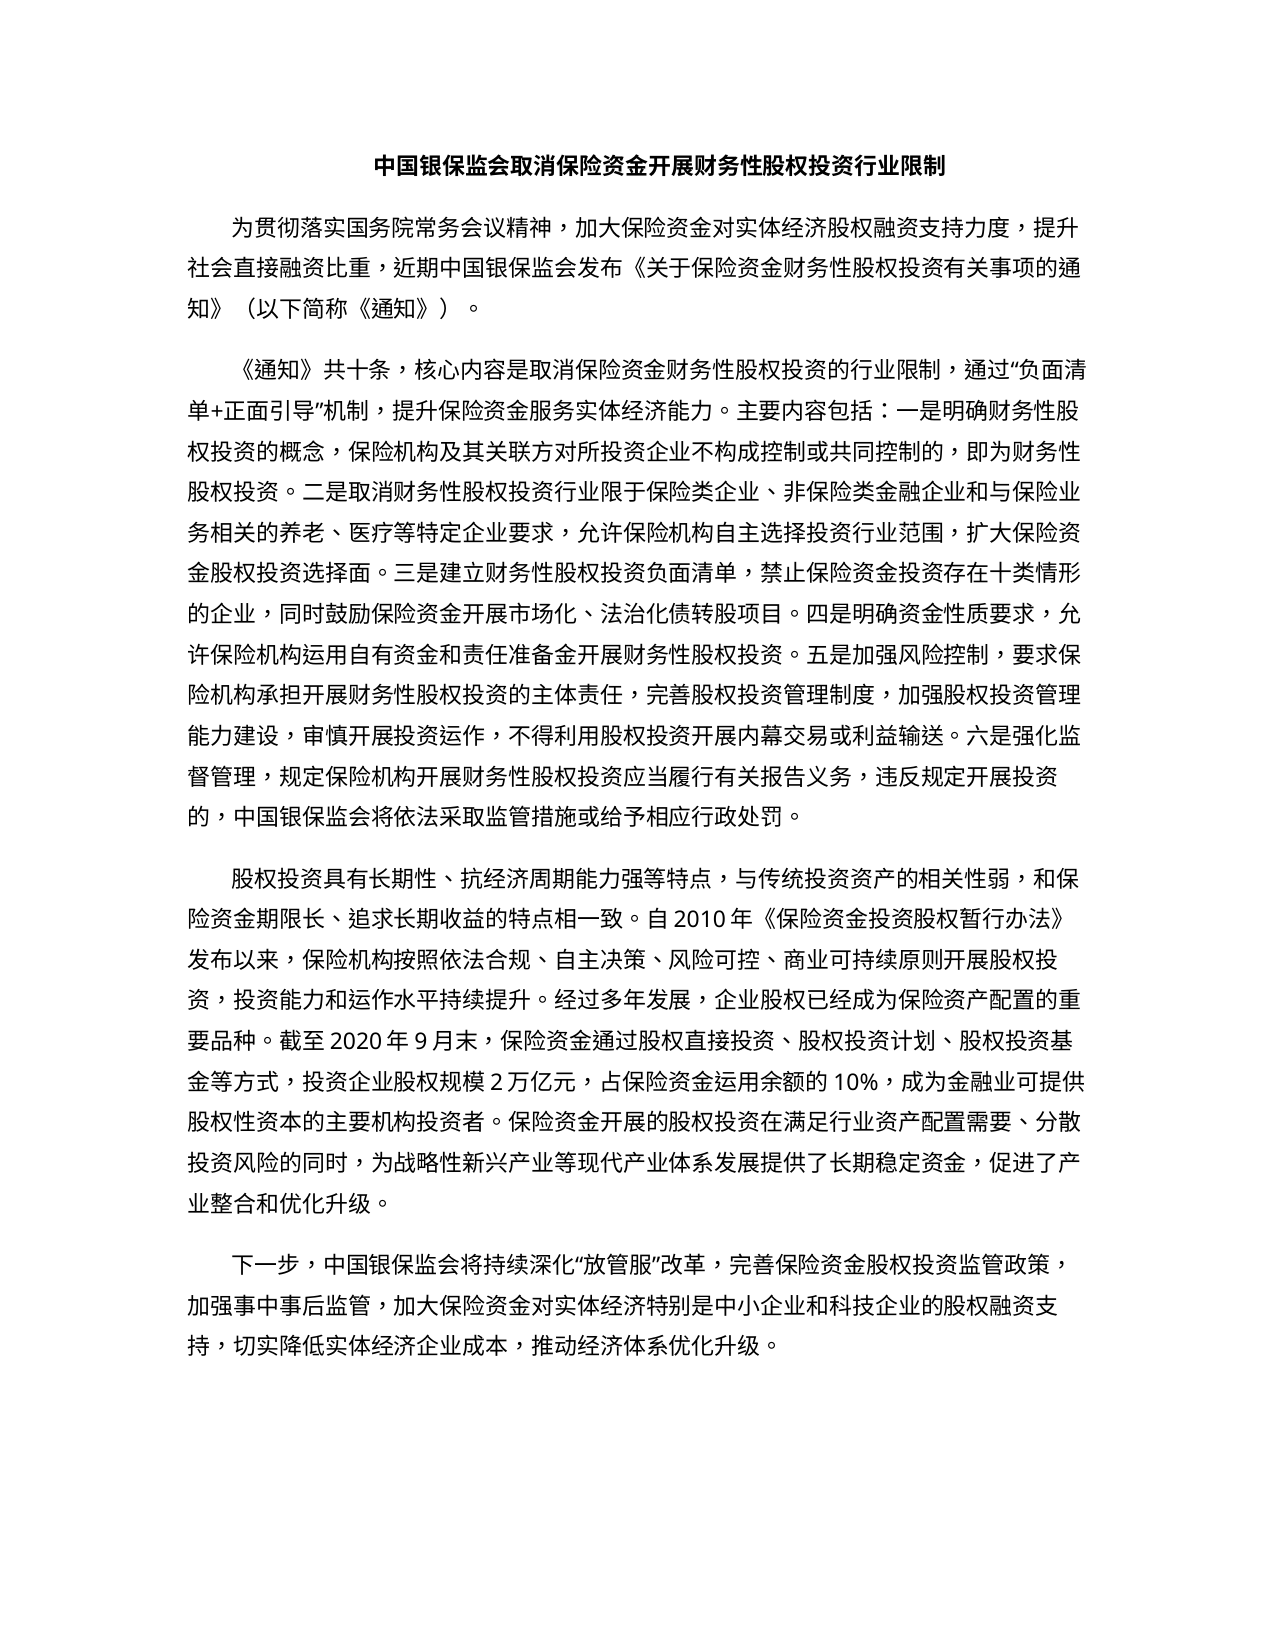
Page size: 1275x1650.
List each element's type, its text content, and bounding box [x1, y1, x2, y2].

text 中国银保监会取消保险资金开展财务性股权投资行业限制 [187, 150, 1087, 181]
text 下一步，中国银保监会将持续深化“放管服”改革，完善保险资金股权投资监管政策，加强事中事后监管，加大保险资金对实体经济特别是中小企业和科技企业的股权融资支持，切实降低实体经济企业成本，推动经济体系优化升级。 [187, 1249, 1087, 1361]
text 《通知》共十条，核心内容是取消保险资金财务性股权投资的行业限制，通过“负面清单+正面引导”机制，提升保险资金服务实体经济能力。主要内容包括：一是明确财务性股权投资的概念，保险机构及其关联方对所投资企业不构成控制或共同控制的，即为财务性股权投资。二是取消财务性股权投资行业限于保险类企业、非保险类金融企业和与保险业务相关的养老、医疗等特定企业要求，允许保险机构自主选择投资行业范围，扩大保险资金股权投资选择面。三是建立财务性股权投资负面清单，禁止保险资金投资存在十类情形的企业，同时鼓励保险资金开展市场化、法治化债转股项目。四是明确资金性质要求，允许保险机构运用自有资金和责任准备金开展财务性股权投资。五是加强风险控制，要求保险机构承担开展财务性股权投资的主体责任，完善股权投资管理制度，加强股权投资管理能力建设，审慎开展投资运作，不得利用股权投资开展内幕交易或利益输送。六是强化监督管理，规定保险机构开展财务性股权投资应当履行有关报告义务，违反规定开展投资的，中国银保监会将依法采取监管措施或给予相应行政处罚。 [187, 354, 1087, 832]
text 为贯彻落实国务院常务会议精神，加大保险资金对实体经济股权融资支持力度，提升社会直接融资比重，近期中国银保监会发布《关于保险资金财务性股权投资有关事项的通知》（以下简称《通知》）。 [187, 211, 1087, 324]
text 股权投资具有长期性、抗经济周期能力强等特点，与传统投资资产的相关性弱，和保险资金期限长、追求长期收益的特点相一致。自2010年《保险资金投资股权暂行办法》发布以来，保险机构按照依法合规、自主决策、风险可控、商业可持续原则开展股权投资，投资能力和运作水平持续提升。经过多年发展，企业股权已经成为保险资产配置的重要品种。截至2020年9月末，保险资金通过股权直接投资、股权投资计划、股权投资基金等方式，投资企业股权规模2万亿元，占保险资金运用余额的10%，成为金融业可提供股权性资本的主要机构投资者。保险资金开展的股权投资在满足行业资产配置需要、分散投资风险的同时，为战略性新兴产业等现代产业体系发展提供了长期稳定资金，促进了产业整合和优化升级。 [187, 862, 1087, 1219]
